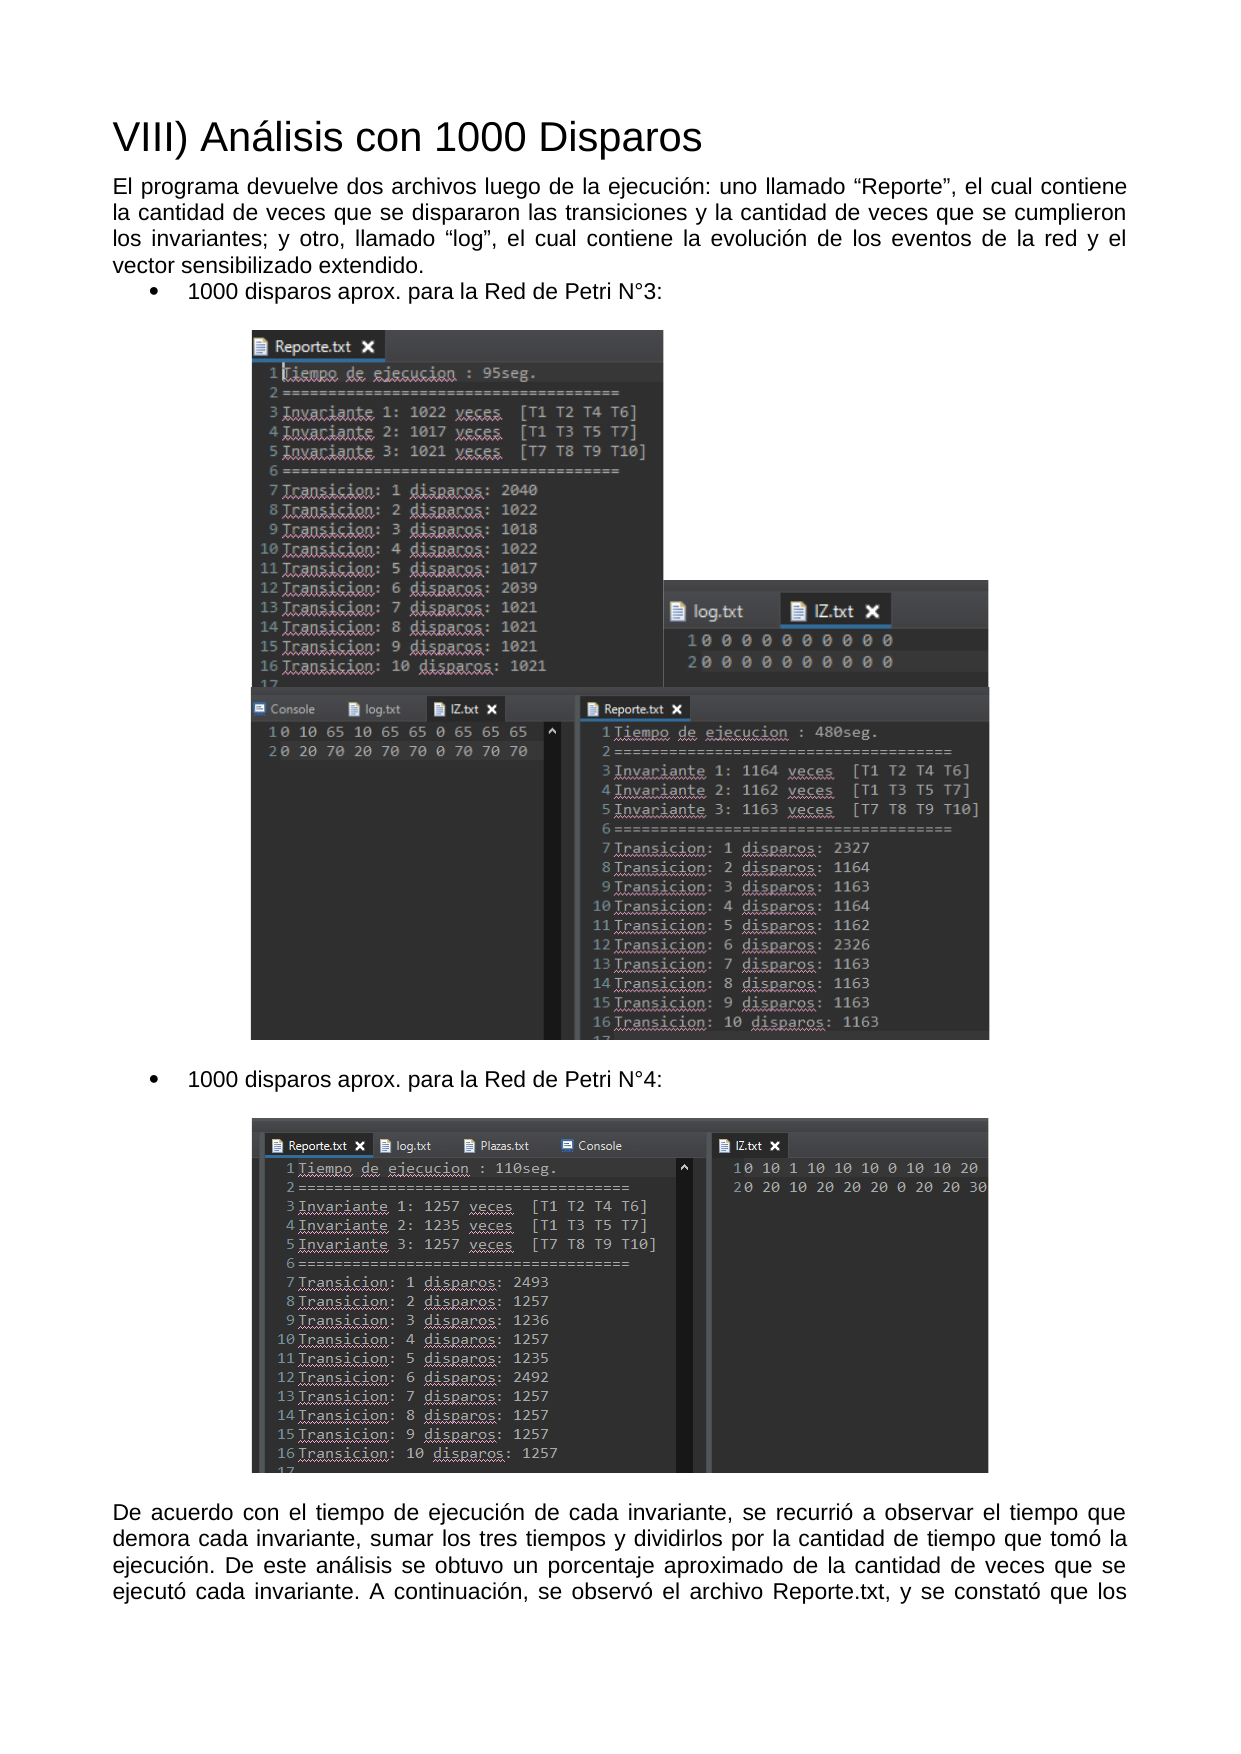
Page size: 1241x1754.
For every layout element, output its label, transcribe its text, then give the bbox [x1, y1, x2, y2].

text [112, 1499, 1128, 1604]
picture [251, 1118, 989, 1473]
subtitle VIII) Análisis con 1000 Disparos [112, 112, 1128, 160]
list 1000 disparos aprox. para la Red de Petri N°3: [150, 278, 1128, 304]
list 1000 disparos aprox. para la Red de Petri N°4: [150, 1066, 1128, 1092]
text El programa devuelve dos archivos luego de la ejecución: uno llamado “Reporte”, el cual contiene la cantidad de veces que se dispararon las transiciones y la cantidad de veces que se cumplieron los invariantes; y otro, llamado “log”, el cual contiene la evolución de los eventos de la red y el vector sensibilizado extendido. [112, 173, 1128, 278]
picture [250, 330, 990, 1040]
